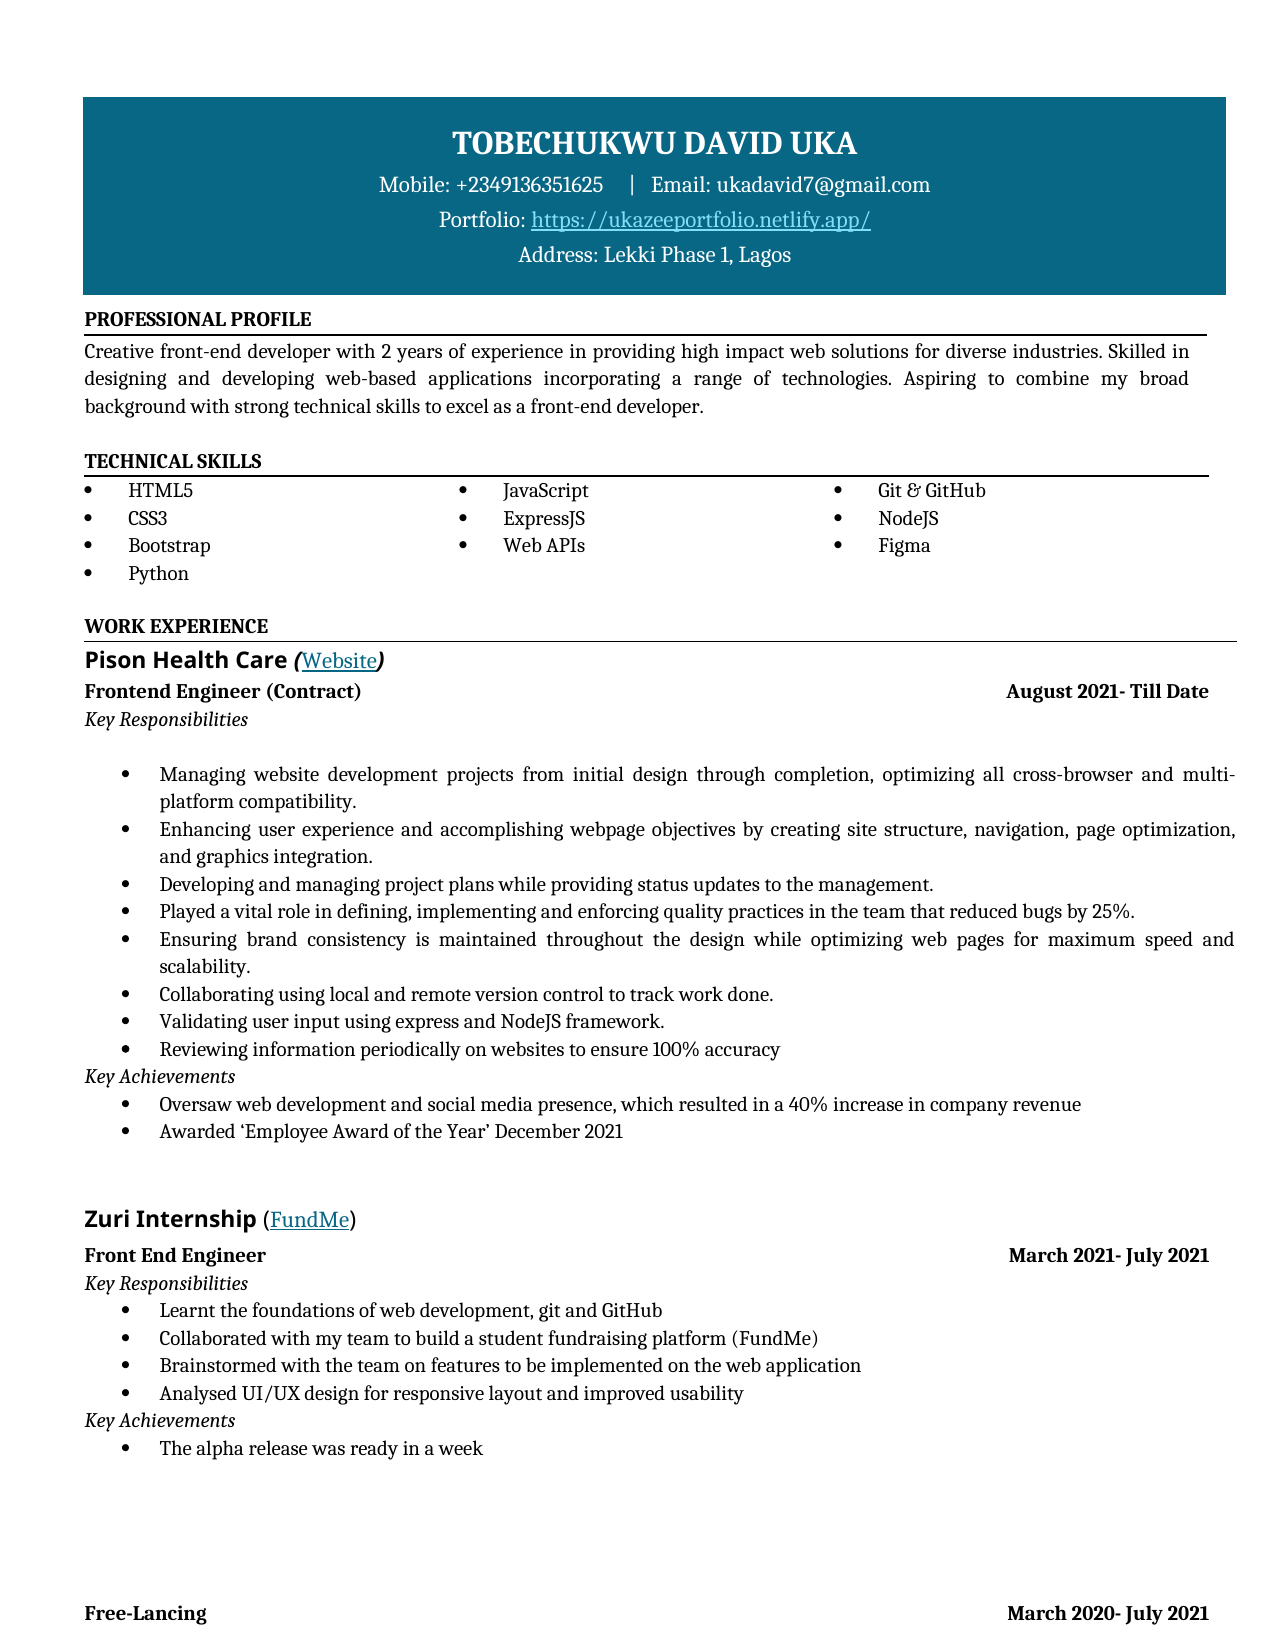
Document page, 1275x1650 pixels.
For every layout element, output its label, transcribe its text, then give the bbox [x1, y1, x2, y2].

list Collaborating using local and remote version control to track work done. [122, 982, 1237, 1006]
list Developing and managing project plans while providing status updates to the management. [122, 872, 1237, 896]
text Front End Engineer March 2021- July 2021 [84, 1244, 1237, 1268]
list Played a vital role in defining, implementing and enforcing quality practices in the team that reduced bugs by 25%. [122, 900, 1237, 924]
list Web APIs [459, 534, 816, 558]
list Reviewing information periodically on websites to ensure 100% accuracy [122, 1037, 1237, 1061]
list Enhancing user experience and accomplishing webpage objectives by creating site structure, navigation, page optimization, and graphics integration. [122, 817, 1237, 869]
text Free-Lancing March 2020- July 2021 [84, 1602, 1237, 1626]
list Git & GitHub [834, 479, 1191, 503]
list Collaborated with my team to build a student fundraising platform (FundMe) [122, 1327, 1237, 1351]
list Ensuring brand consistency is maintained throughout the design while optimizing web pages for maximum speed and scalability. [122, 927, 1237, 979]
list Validating user input using express and NodeJS framework. [122, 1010, 1237, 1034]
list Learnt the foundations of web development, git and GitHub [122, 1299, 1237, 1323]
text Key Achievements [84, 1065, 1237, 1089]
text Creative front-end developer with 2 years of experience in providing high impact web solutions for diverse industries. Skilled in designing and developing web-based applications incorporating a range of technologies. Aspiring to combine my broad background with strong technical skills to excel as a front-end developer. [84, 339, 1191, 418]
list JavaScript [459, 479, 816, 503]
text Frontend Engineer (Contract) August 2021- Till Date [84, 680, 1237, 704]
list Brainstormed with the team on features to be implemented on the web application [122, 1354, 1237, 1378]
text Zuri Internship (FundMe) [84, 1202, 1149, 1234]
list Python [84, 561, 441, 585]
list NodeJS [834, 506, 1191, 530]
text WORK EXPERIENCE [84, 614, 1237, 641]
text Pison Health Care (Website) [84, 644, 1237, 675]
list Oversaw web development and social media presence, which resulted in a 40% increase in company revenue [122, 1092, 1237, 1116]
text PROFESSIONAL PROFILE [84, 308, 1207, 334]
list CSS3 [84, 506, 441, 530]
list The alpha release was ready in a week [122, 1437, 1237, 1461]
list Awarded ‘Employee Award of the Year’ December 2021 [122, 1120, 1237, 1144]
text Key Responsibilities [84, 1272, 1237, 1296]
list HTML5 [84, 479, 441, 503]
list Bootstrap [84, 534, 441, 558]
list ExpressJS [459, 506, 816, 530]
text TECHNICAL SKILLS [84, 449, 1209, 475]
text Key Responsibilities [84, 707, 1237, 731]
list Analysed UI/UX design for responsive layout and improved usability [122, 1382, 1237, 1406]
list Figma [834, 534, 1191, 558]
text Key Achievements [84, 1409, 1237, 1433]
list Managing website development projects from initial design through completion, optimizing all cross-browser and multi-platform compatibility. [122, 762, 1237, 814]
